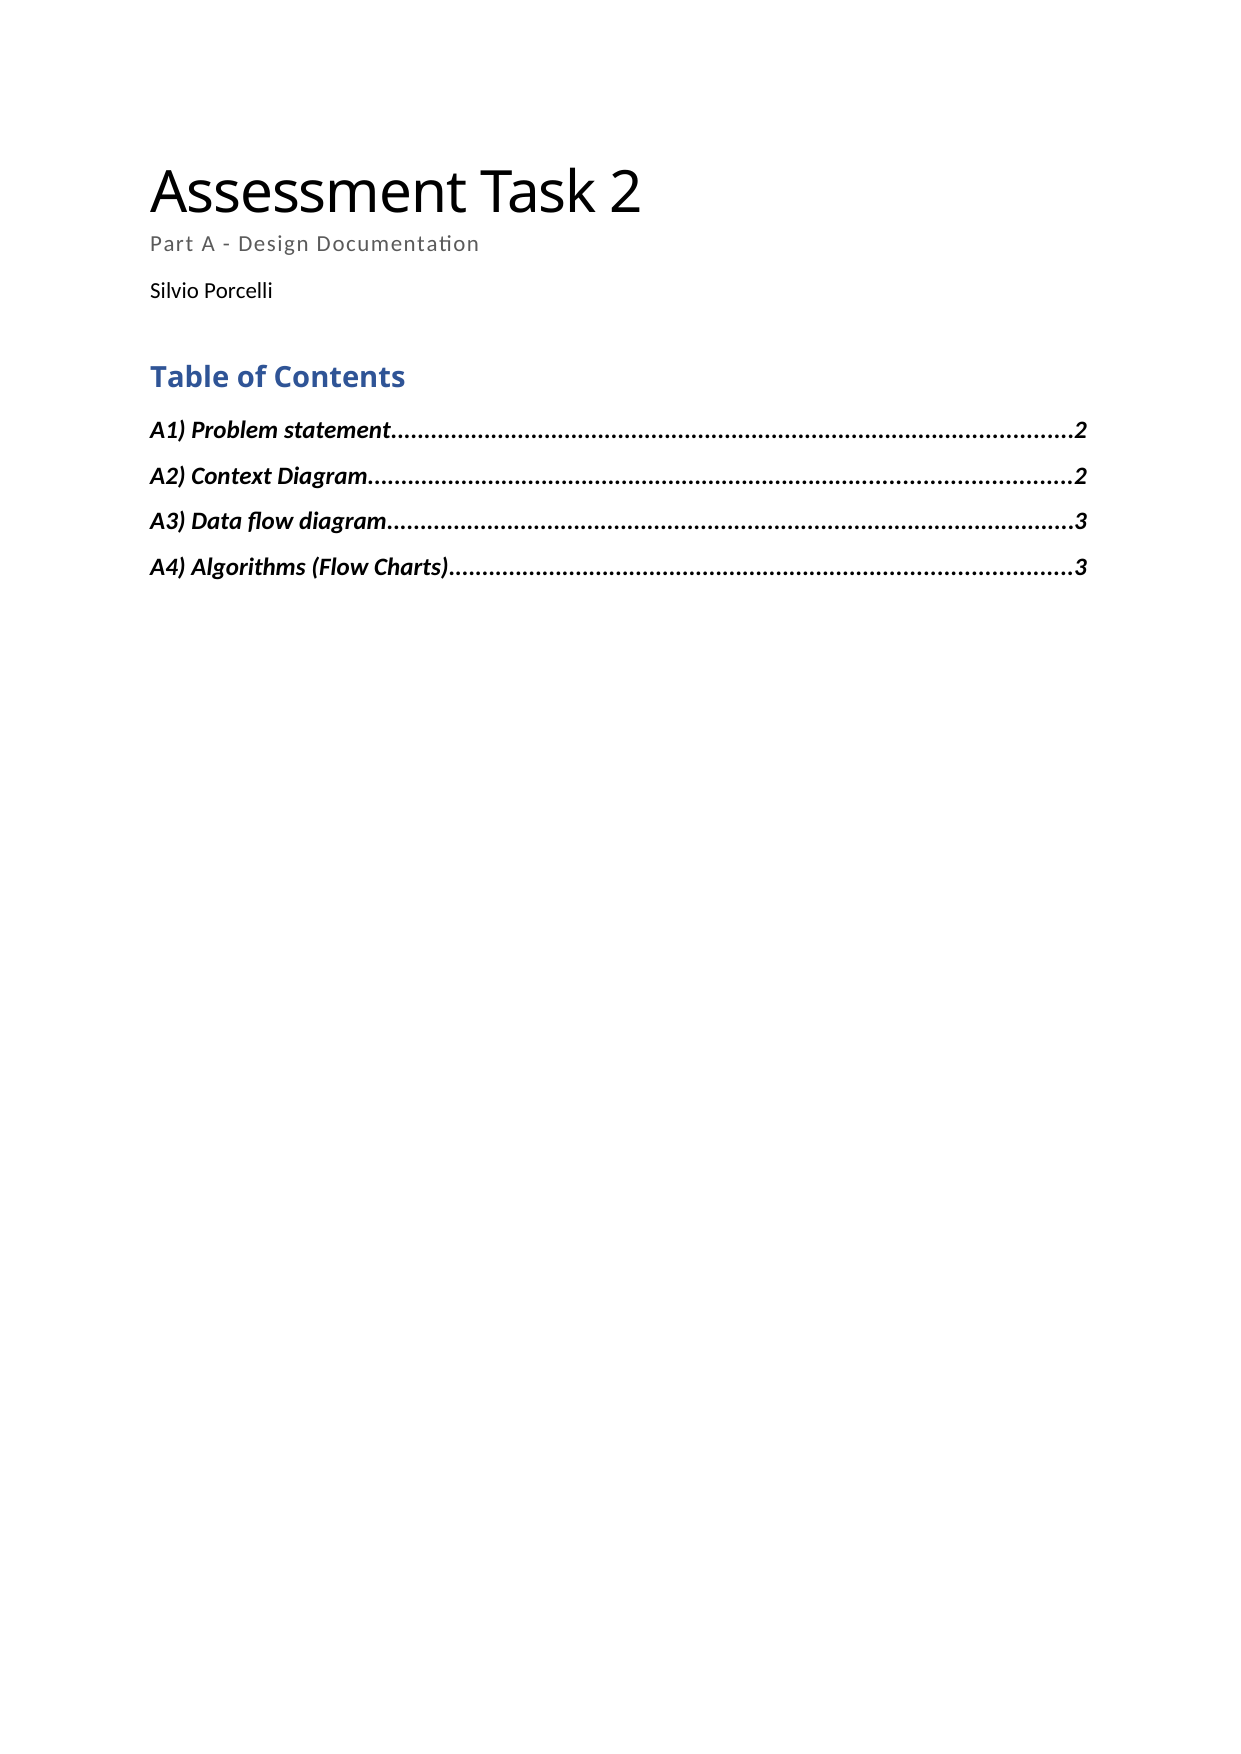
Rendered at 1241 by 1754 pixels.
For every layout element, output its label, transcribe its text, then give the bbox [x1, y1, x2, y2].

title Assessment Task 2 [150, 150, 1090, 229]
subtitle Part A - Design Documentation [150, 229, 1090, 257]
text Silvio Porcelli [150, 276, 1090, 304]
